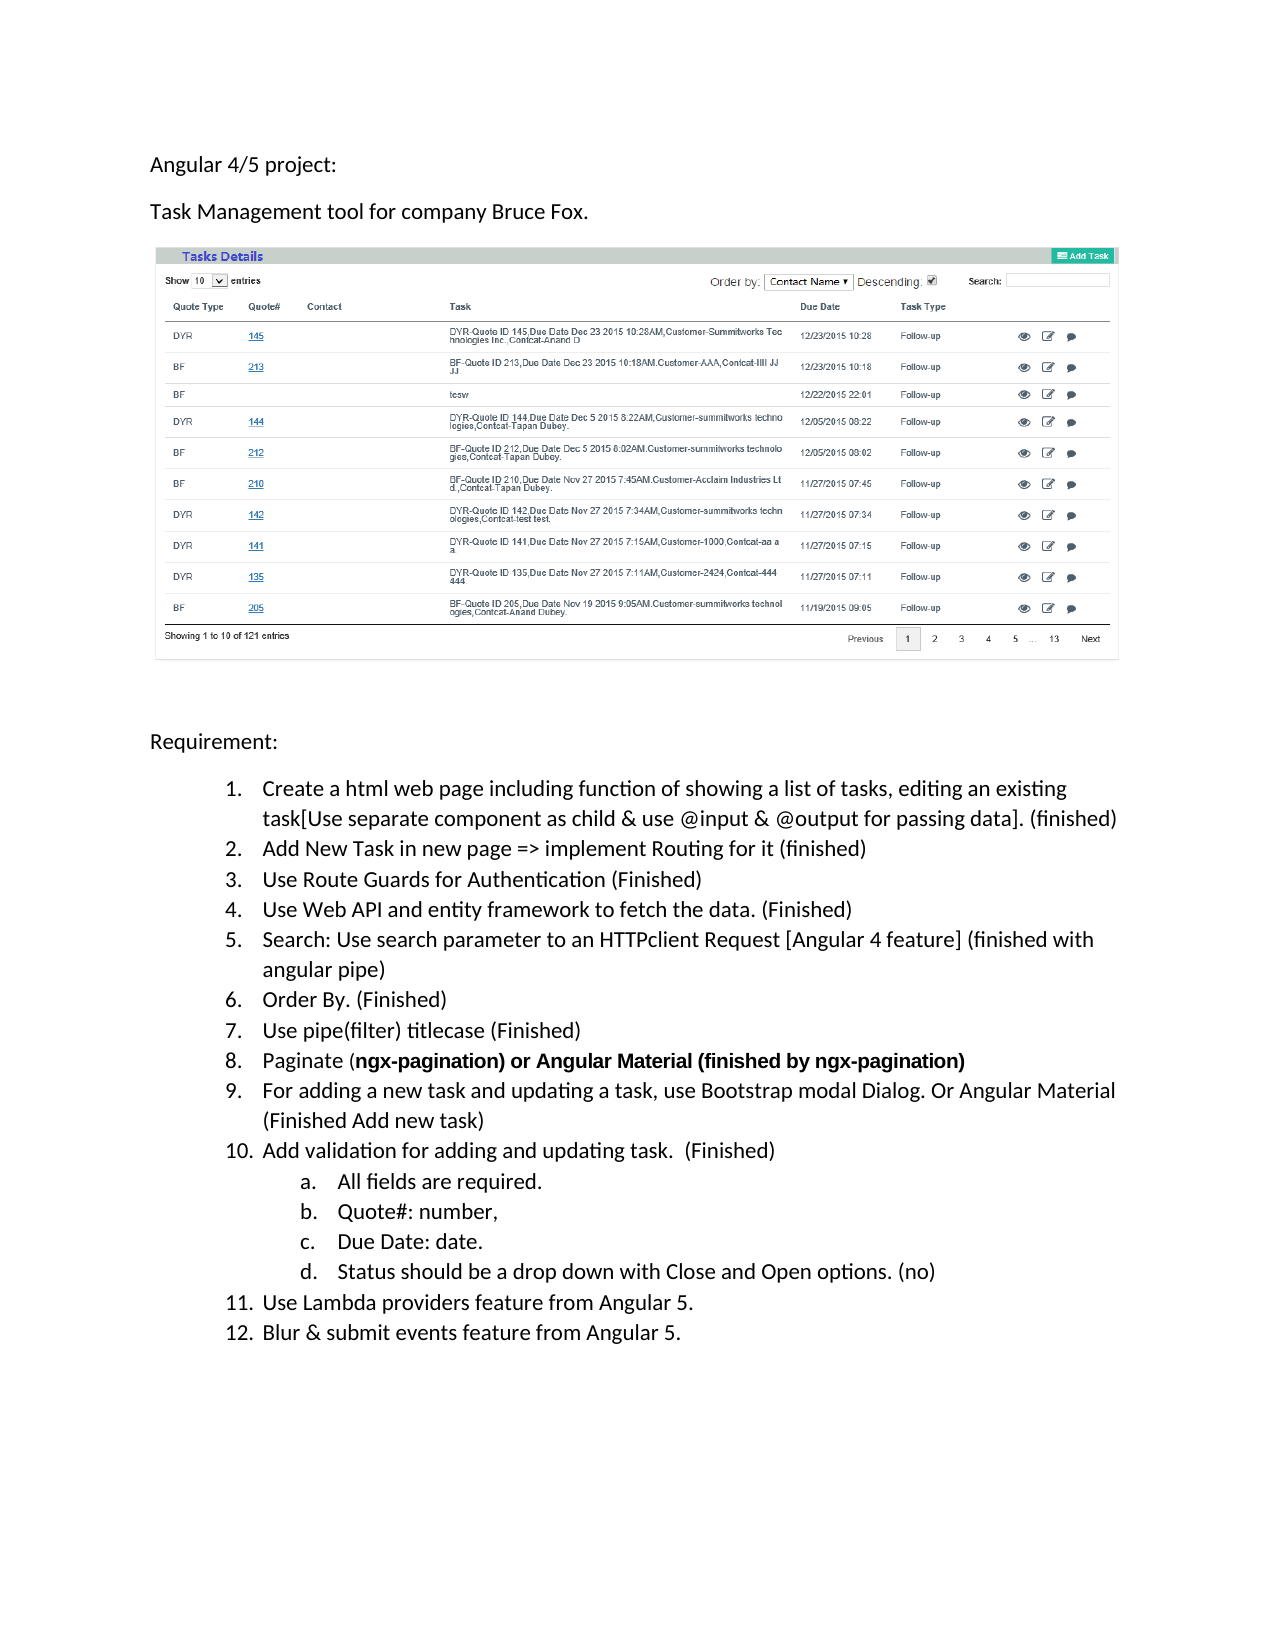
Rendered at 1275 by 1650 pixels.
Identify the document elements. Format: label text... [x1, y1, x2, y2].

list For adding a new task and updating a task, use Bootstrap modal Dialog. Or Angular Material (Finished Add new task) [225, 1076, 1125, 1134]
list Add New Task in new page => implement Routing for it (finished) [225, 834, 1125, 863]
list All fields are required. [300, 1167, 1125, 1195]
list Blur & submit events feature from Angular 5. [225, 1318, 1125, 1346]
list Use pipe(filter) titlecase (Finished) [225, 1016, 1125, 1044]
list Quote#: number, [300, 1197, 1125, 1225]
list Use Web API and entity framework to fetch the data. (Finished) [225, 895, 1125, 923]
text Task Management tool for company Bruce Fox. [150, 197, 1125, 225]
list Add validation for adding and updating task. (Finished) [225, 1137, 1125, 1165]
list Search: Use search parameter to an HTTPclient Request [Angular 4 feature] (finished with angular pipe) [225, 925, 1125, 983]
text Angular 4/5 project: [150, 150, 1125, 178]
list Due Date: date. [300, 1227, 1125, 1255]
list Use Lambda providers feature from Angular 5. [225, 1288, 1125, 1316]
picture [150, 243, 1124, 662]
list Status should be a drop down with Close and Open options. (no) [300, 1257, 1125, 1286]
list Order By. (Finished) [225, 986, 1125, 1014]
list Paginate (ngx-pagination) or Angular Material (finished by ngx-pagination) [225, 1046, 1125, 1074]
list Use Route Guards for Authentication (Finished) [225, 865, 1125, 893]
text Requirement: [150, 727, 1125, 755]
list Create a html web page including function of showing a list of tasks, editing an existing task[Use separate component as child & use @input & @output for passing data]. (finished) [225, 774, 1125, 832]
